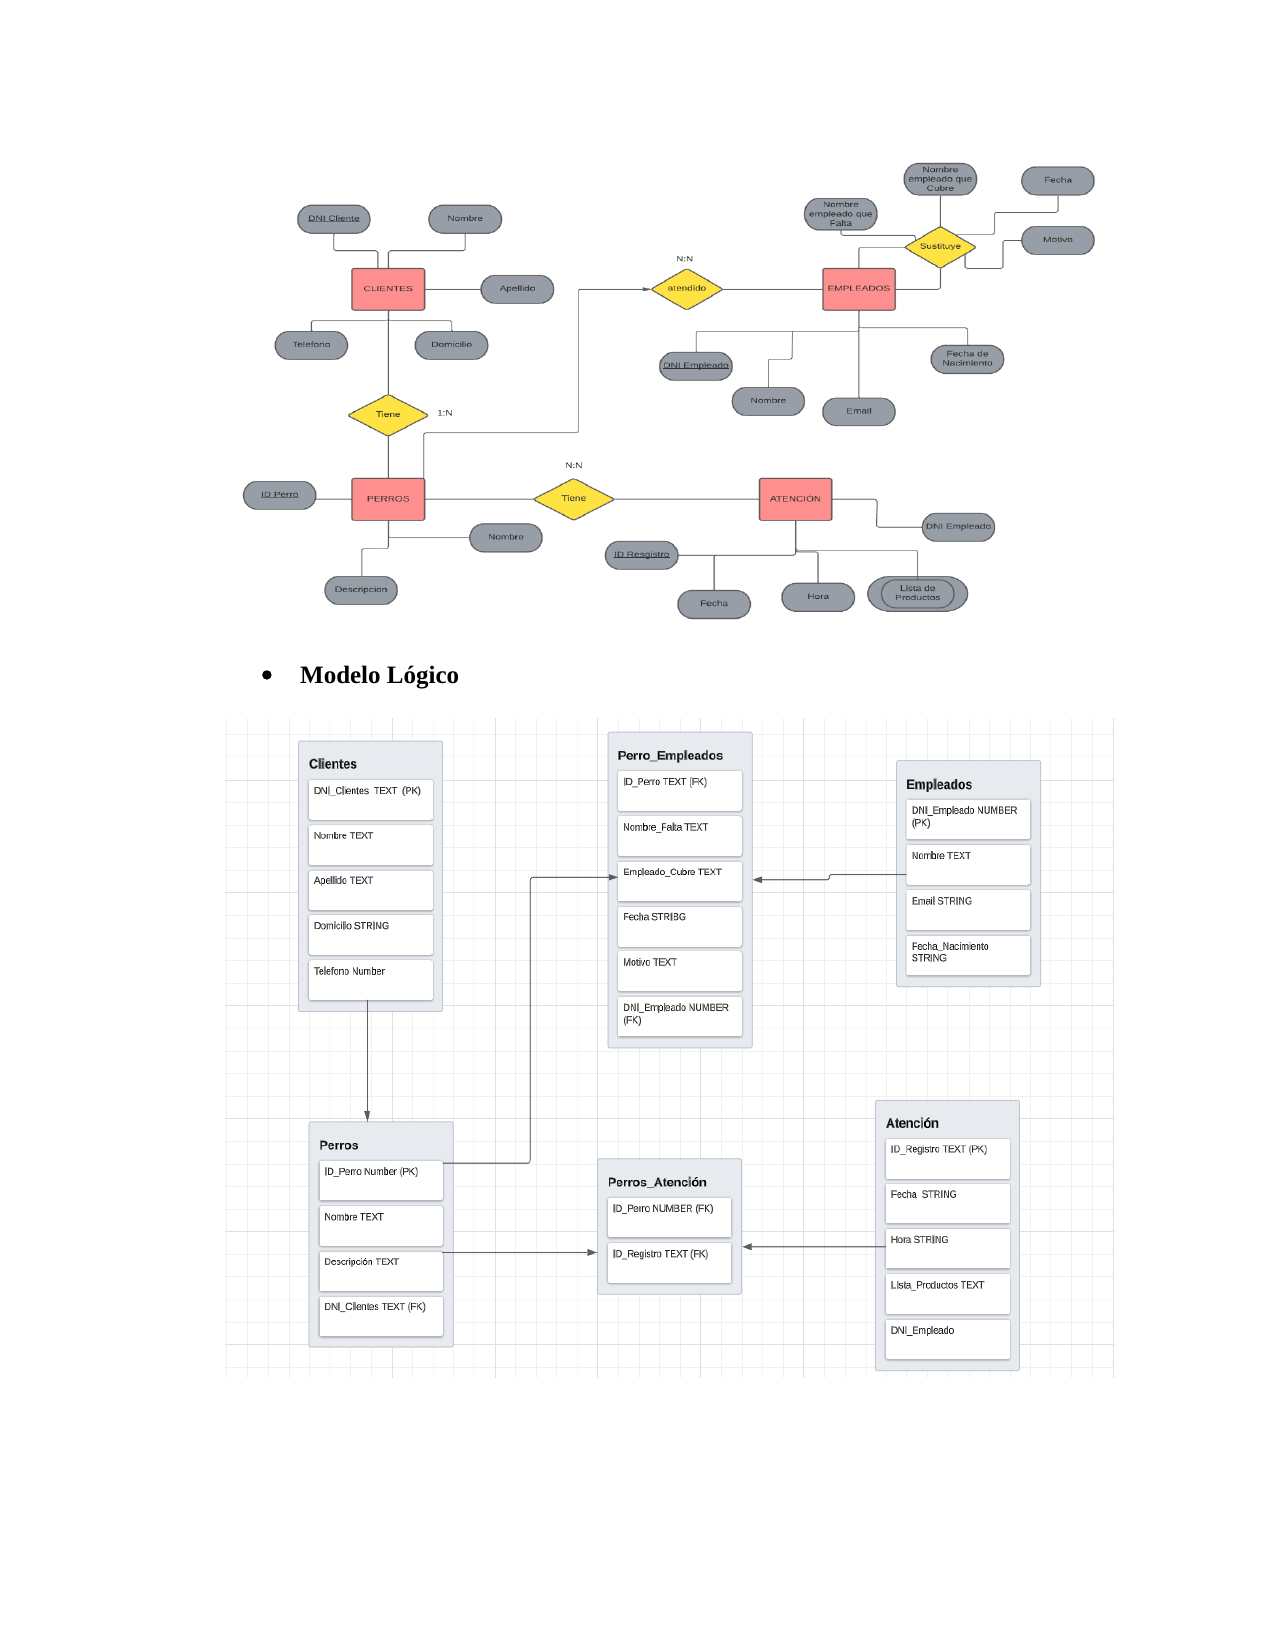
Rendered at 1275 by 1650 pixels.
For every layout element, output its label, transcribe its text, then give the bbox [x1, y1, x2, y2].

picture [225, 718, 1115, 1378]
list Modelo Lógico [262, 660, 1125, 689]
picture [225, 150, 1112, 632]
